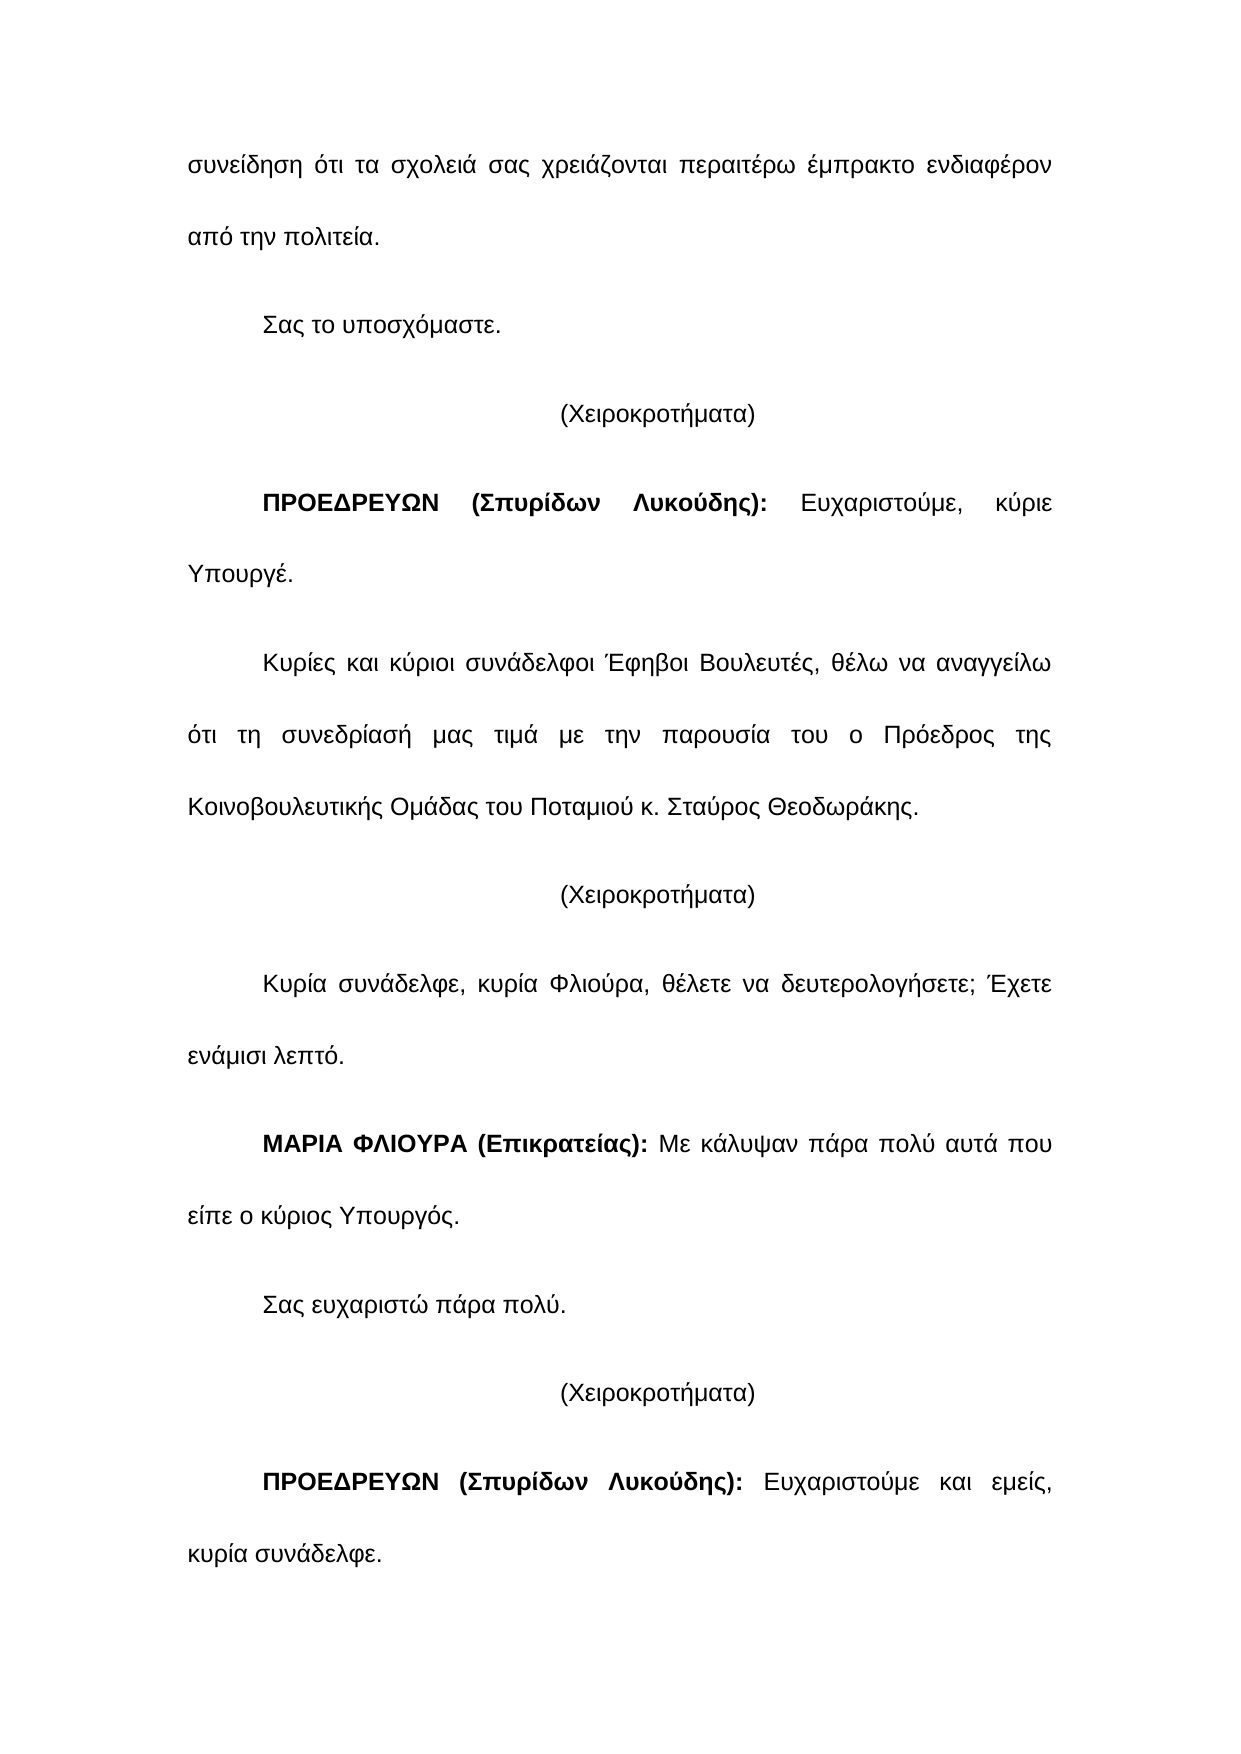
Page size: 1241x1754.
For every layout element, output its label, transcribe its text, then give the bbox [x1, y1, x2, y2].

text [187, 150, 1053, 251]
text ΠΡΟΕΔΡΕΥΩΝ (Σπυρίδων Λυκούδης): Ευχαριστούμε, κύριε Υπουργέ. [187, 487, 1053, 588]
text Σας ευχαριστώ πάρα πολύ. [187, 1289, 1053, 1318]
text Κυρία συνάδελφε, κυρία Φλιούρα, θέλετε να δευτερολογήσετε; Έχετε ενάμισι λεπτό. [187, 969, 1053, 1069]
text ΜΑΡΙΑ ΦΛΙΟΥΡΑ (Επικρατείας): Με κάλυψαν πάρα πολύ αυτά που είπε ο κύριος Υπουργός. [187, 1129, 1053, 1230]
text Κυρίες και κύριοι συνάδελφοι Έφηβοι Βουλευτές, θέλω να αναγγείλω ότι τη συνεδρίασή μας τιμά με την παρουσία του ο Πρόεδρος της Κοινοβουλευτικής Ομάδας του Ποταμιού κ. Σταύρος Θεοδωράκης. [187, 648, 1053, 820]
text (Χειροκροτήματα) [187, 399, 1053, 428]
text (Χειροκροτήματα) [187, 1378, 1053, 1407]
text (Χειροκροτήματα) [187, 880, 1053, 909]
text ΠΡΟΕΔΡΕΥΩΝ (Σπυρίδων Λυκούδης): Ευχαριστούμε και εμείς, κυρία συνάδελφε. [187, 1467, 1053, 1567]
text Σας το υποσχόμαστε. [187, 310, 1053, 339]
